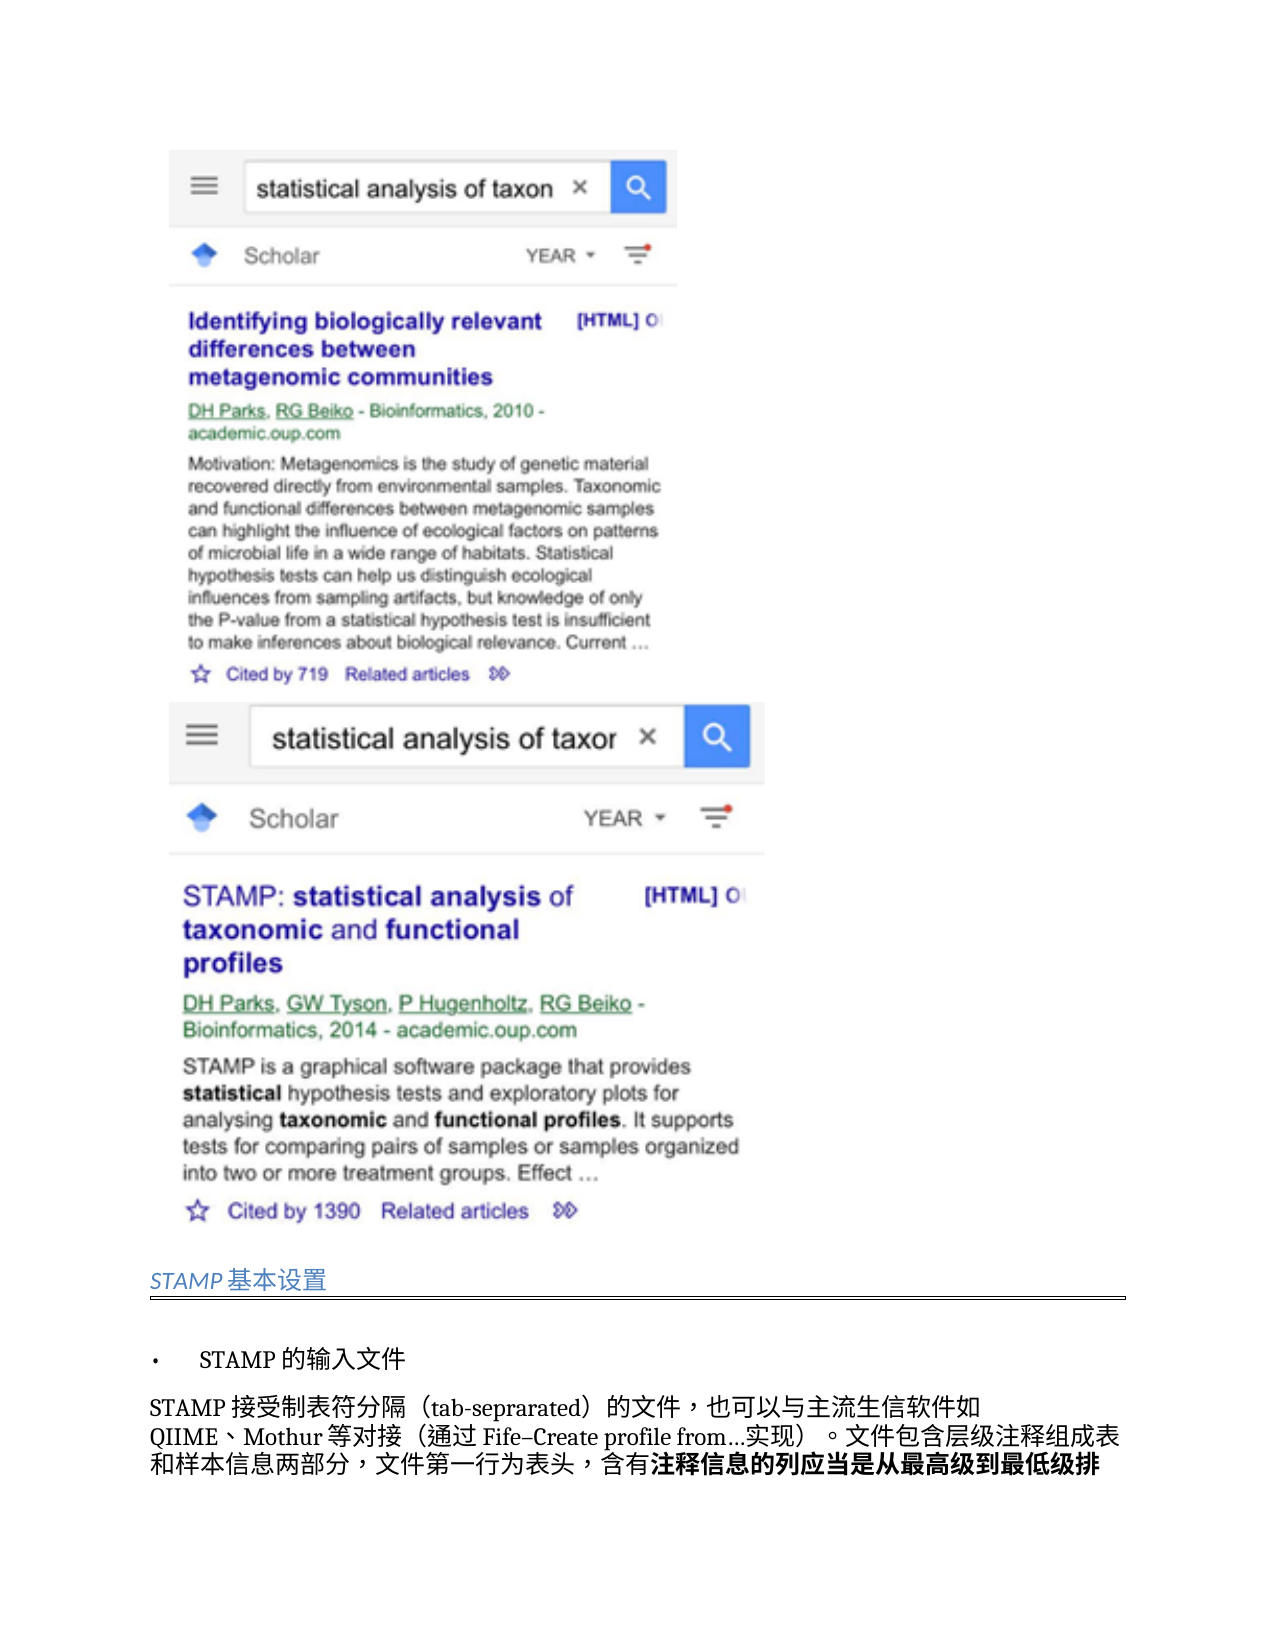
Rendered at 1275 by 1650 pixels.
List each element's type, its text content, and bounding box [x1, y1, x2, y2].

picture [168, 150, 765, 1242]
list STAMP的输入文件 [150, 1346, 1125, 1375]
subtitle STAMP基本设置 [150, 1262, 1125, 1296]
